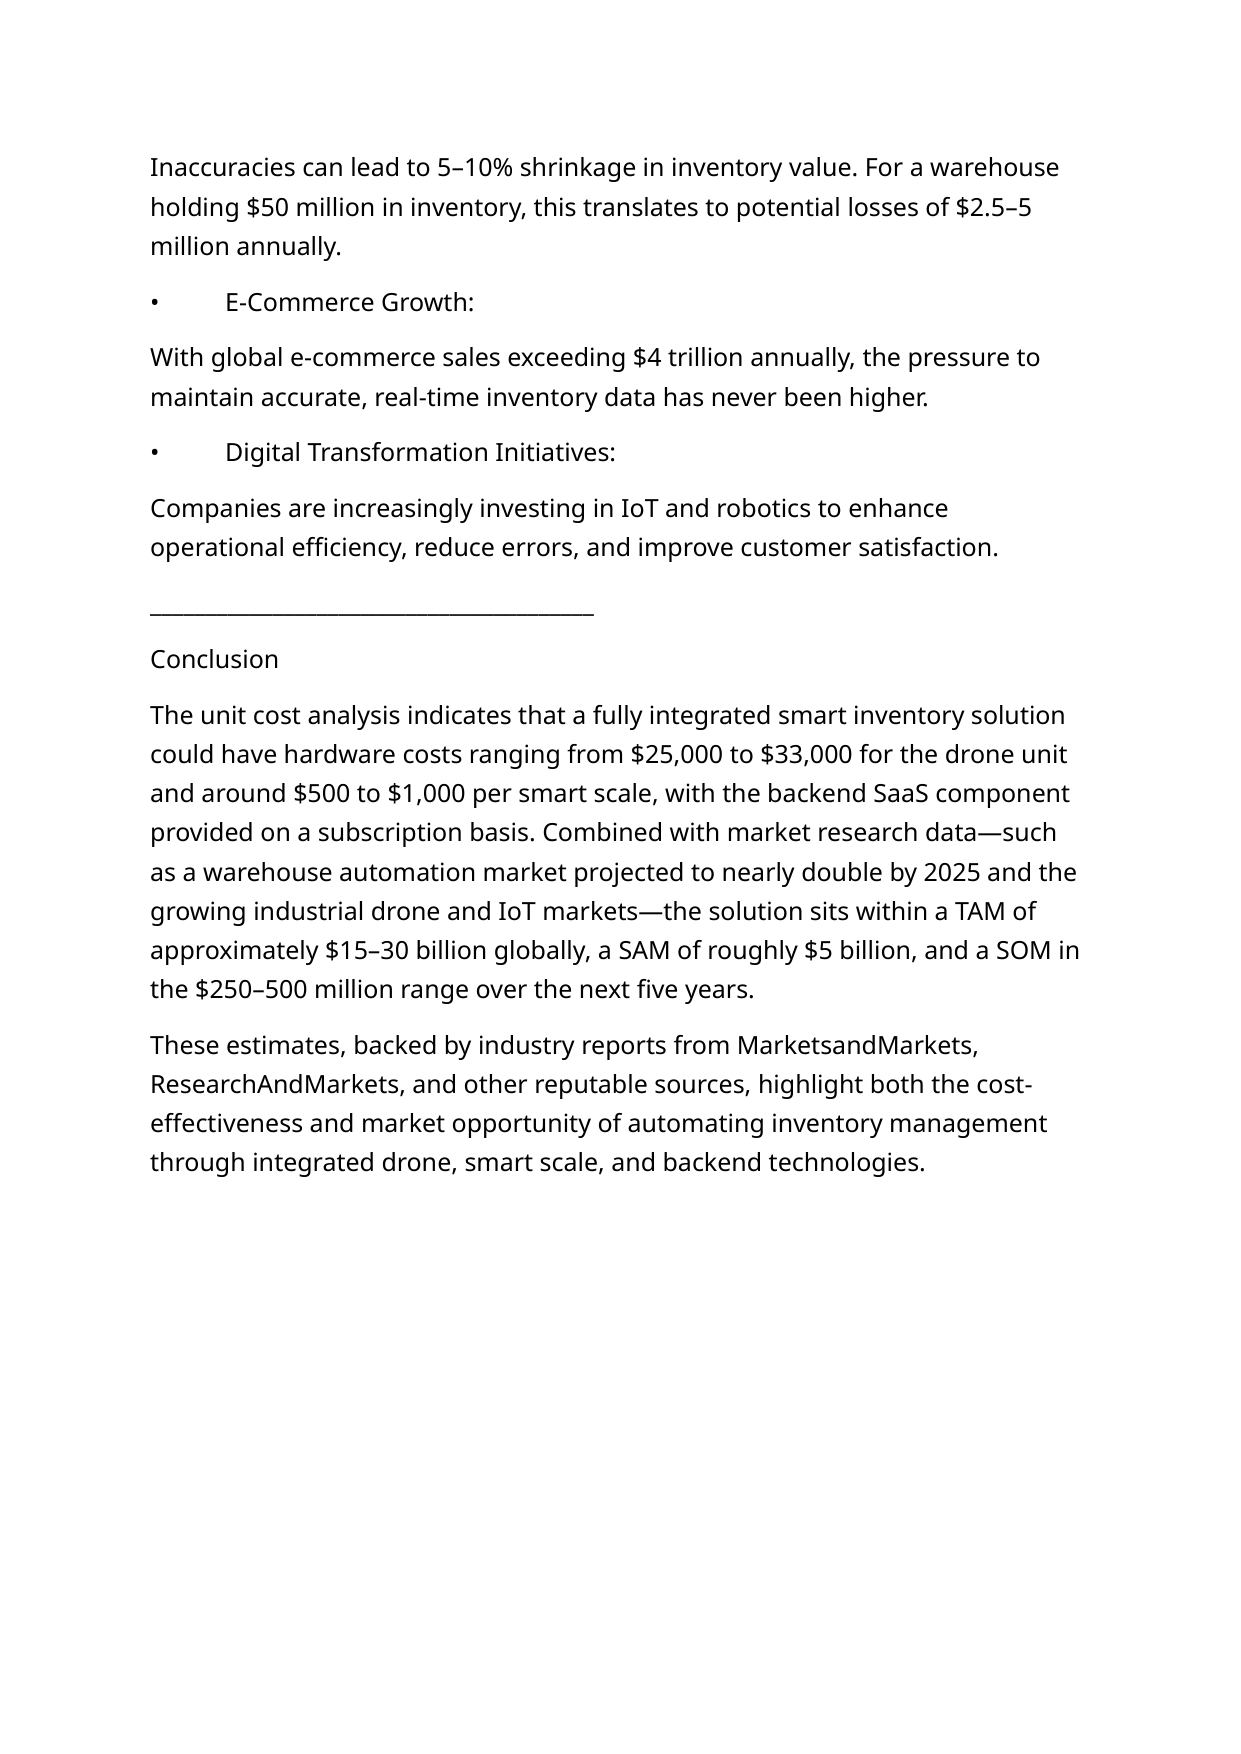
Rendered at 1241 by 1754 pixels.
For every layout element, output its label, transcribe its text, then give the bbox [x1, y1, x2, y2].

text With global e-commerce sales exceeding $4 trillion annually, the pressure to maintain accurate, real-time inventory data has never been higher. [150, 340, 1090, 413]
text Inaccuracies can lead to 5–10% shrinkage in inventory value. For a warehouse holding $50 million in inventory, this translates to potential losses of $2.5–5 million annually. [150, 150, 1090, 262]
text Conclusion [150, 642, 1090, 676]
text Companies are increasingly investing in IoT and robotics to enhance operational efficiency, reduce errors, and improve customer satisfaction. [150, 491, 1090, 564]
text ________________________________________ [150, 586, 1090, 620]
text • E-Commerce Growth: [150, 284, 1090, 318]
text The unit cost analysis indicates that a fully integrated smart inventory solution could have hardware costs ranging from $25,000 to $33,000 for the drone unit and around $500 to $1,000 per smart scale, with the backend SaaS component provided on a subscription basis. Combined with market research data—such as a warehouse automation market projected to nearly double by 2025 and the growing industrial drone and IoT markets—the solution sits within a TAM of approximately $15–30 billion globally, a SAM of roughly $5 billion, and a SOM in the $250–500 million range over the next five years. [150, 697, 1090, 1006]
text • Digital Transformation Initiatives: [150, 435, 1090, 469]
text These estimates, backed by industry reports from MarketsandMarkets, ResearchAndMarkets, and other reputable sources, highlight both the cost-effectiveness and market opportunity of automating inventory management through integrated drone, smart scale, and backend technologies. [150, 1027, 1090, 1179]
